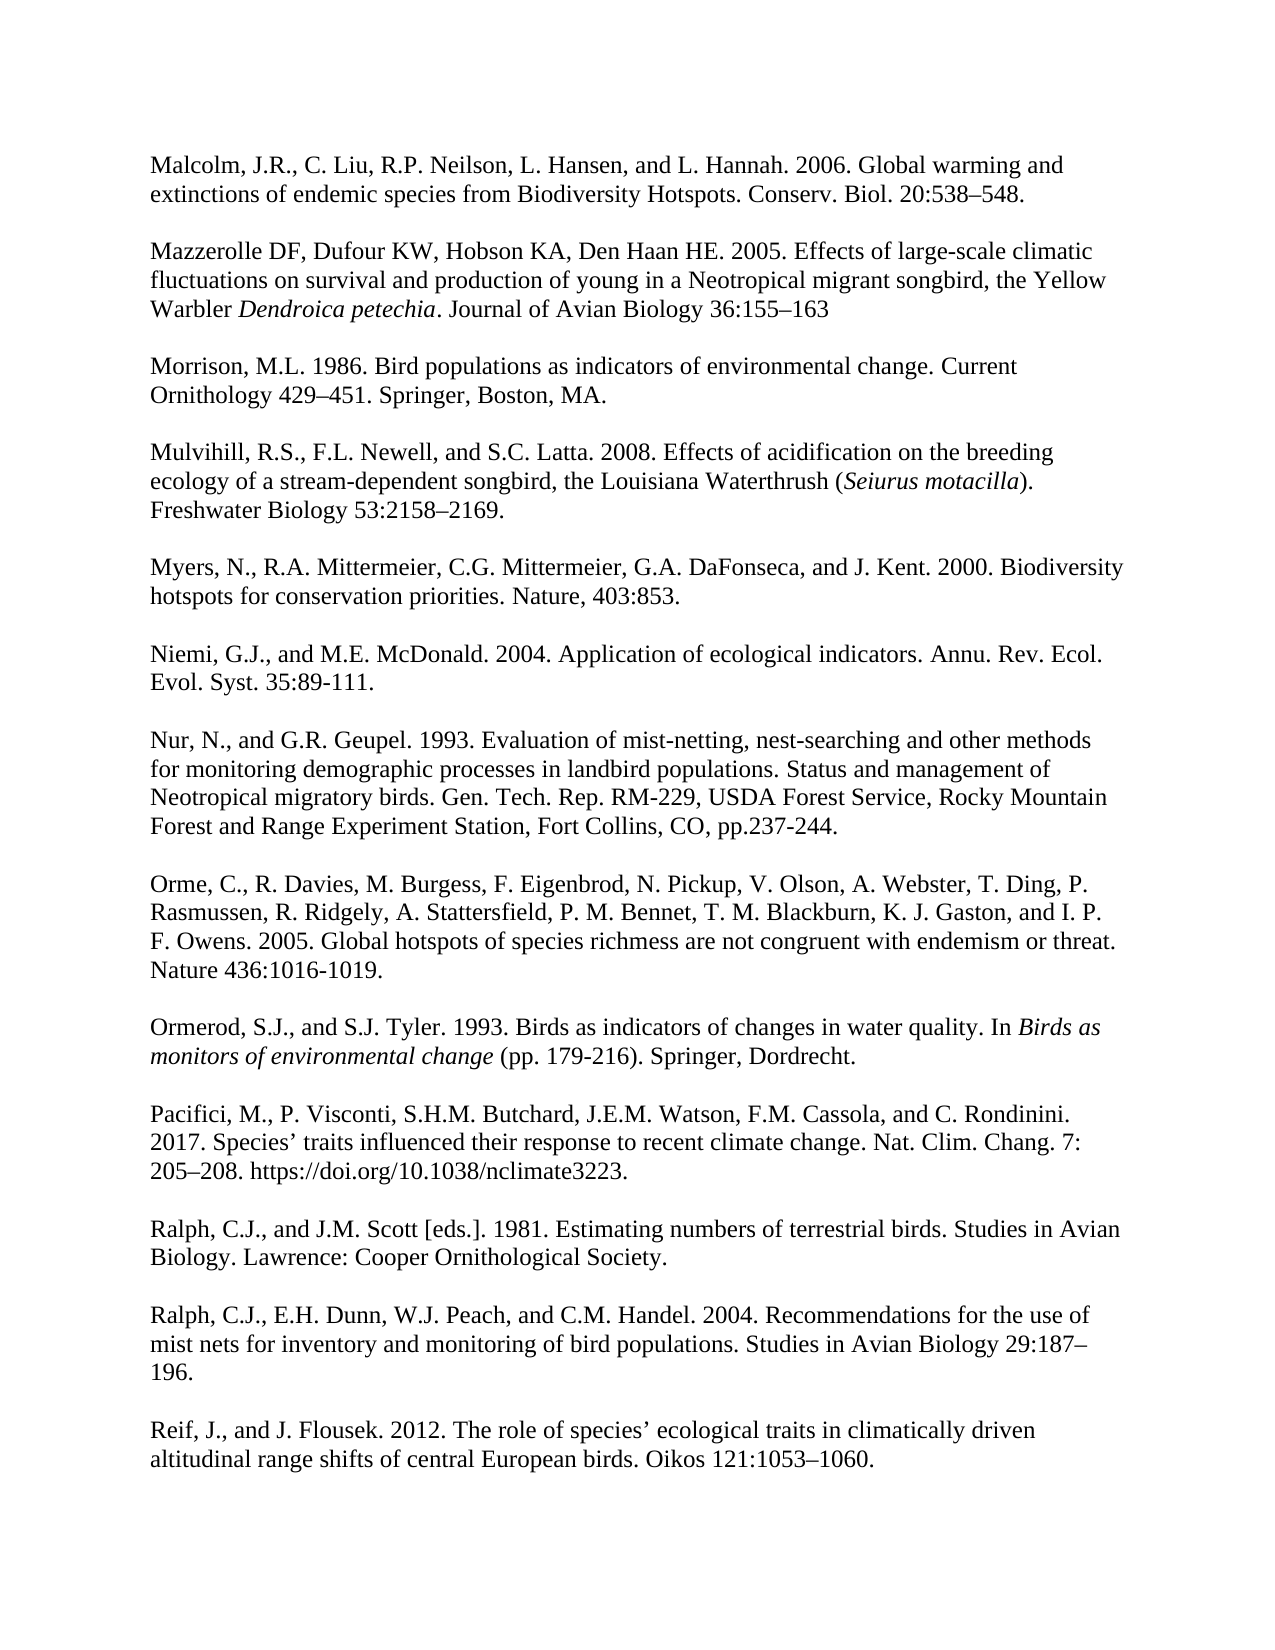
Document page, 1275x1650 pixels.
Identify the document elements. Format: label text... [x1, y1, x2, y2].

text Malcolm, J.R., C. Liu, R.P. Neilson, L. Hansen, and L. Hannah. 2006. Global warming and extinctions of endemic species from Biodiversity Hotspots. Conserv. Biol. 20:538–548. [150, 150, 1125, 207]
text Orme, C., R. Davies, M. Burgess, F. Eigenbrod, N. Pickup, V. Olson, A. Webster, T. Ding, P. Rasmussen, R. Ridgely, A. Stattersfield, P. M. Bennet, T. M. Blackburn, K. J. Gaston, and I. P. F. Owens. 2005. Global hotspots of species richmess are not congruent with endemism or threat. Nature 436:1016-1019. [150, 869, 1125, 984]
text Nur, N., and G.R. Geupel. 1993. Evaluation of mist-netting, nest-searching and other methods for monitoring demographic processes in landbird populations. Status and management of Neotropical migratory birds. Gen. Tech. Rep. RM-229, USDA Forest Service, Rocky Mountain Forest and Range Experiment Station, Fort Collins, CO, pp.237-244. [150, 725, 1125, 840]
text Ralph, C.J., and J.M. Scott [eds.]. 1981. Estimating numbers of terrestrial birds. Studies in Avian Biology. Lawrence: Cooper Ornithological Society. [150, 1214, 1125, 1271]
text Ralph, C.J., E.H. Dunn, W.J. Peach, and C.M. Handel. 2004. Recommendations for the use of mist nets for inventory and monitoring of bird populations. Studies in Avian Biology 29:187–196. [150, 1300, 1125, 1386]
text Morrison, M.L. 1986. Bird populations as indicators of environmental change. Current Ornithology 429–451. Springer, Boston, MA. [150, 351, 1125, 409]
text Pacifici, M., P. Visconti, S.H.M. Butchard, J.E.M. Watson, F.M. Cassola, and C. Rondinini. 2017. Species’ traits influenced their response to recent climate change. Nat. Clim. Chang. 7: 205–208. https://doi.org/10.1038/nclimate3223. [150, 1099, 1125, 1185]
text Mazzerolle DF, Dufour KW, Hobson KA, Den Haan HE. 2005. Effects of large-scale climatic [150, 236, 1125, 265]
text Niemi, G.J., and M.E. McDonald. 2004. Application of ecological indicators. Annu. Rev. Ecol. Evol. Syst. 35:89-111. [150, 639, 1125, 696]
text fluctuations on survival and production of young in a Neotropical migrant songbird, the Yellow [150, 265, 1125, 294]
text Ormerod, S.J., and S.J. Tyler. 1993. Birds as indicators of changes in water quality. In Birds as monitors of environmental change (pp. 179-216). Springer, Dordrecht. [150, 1012, 1125, 1070]
text Reif, J., and J. Flousek. 2012. The role of species’ ecological traits in climatically driven altitudinal range shifts of central European birds. Oikos 121:1053–1060. [150, 1415, 1125, 1472]
text Myers, N., R.A. Mittermeier, C.G. Mittermeier, G.A. DaFonseca, and J. Kent. 2000. Biodiversity hotspots for conservation priorities. Nature, 403:853. [150, 552, 1125, 610]
text Mulvihill, R.S., F.L. Newell, and S.C. Latta. 2008. Effects of acidification on the breeding ecology of a stream-dependent songbird, the Louisiana Waterthrush (Seiurus motacilla). Freshwater Biology 53:2158–2169. [150, 437, 1125, 524]
text Warbler Dendroica petechia. Journal of Avian Biology 36:155–163 [150, 294, 1125, 322]
